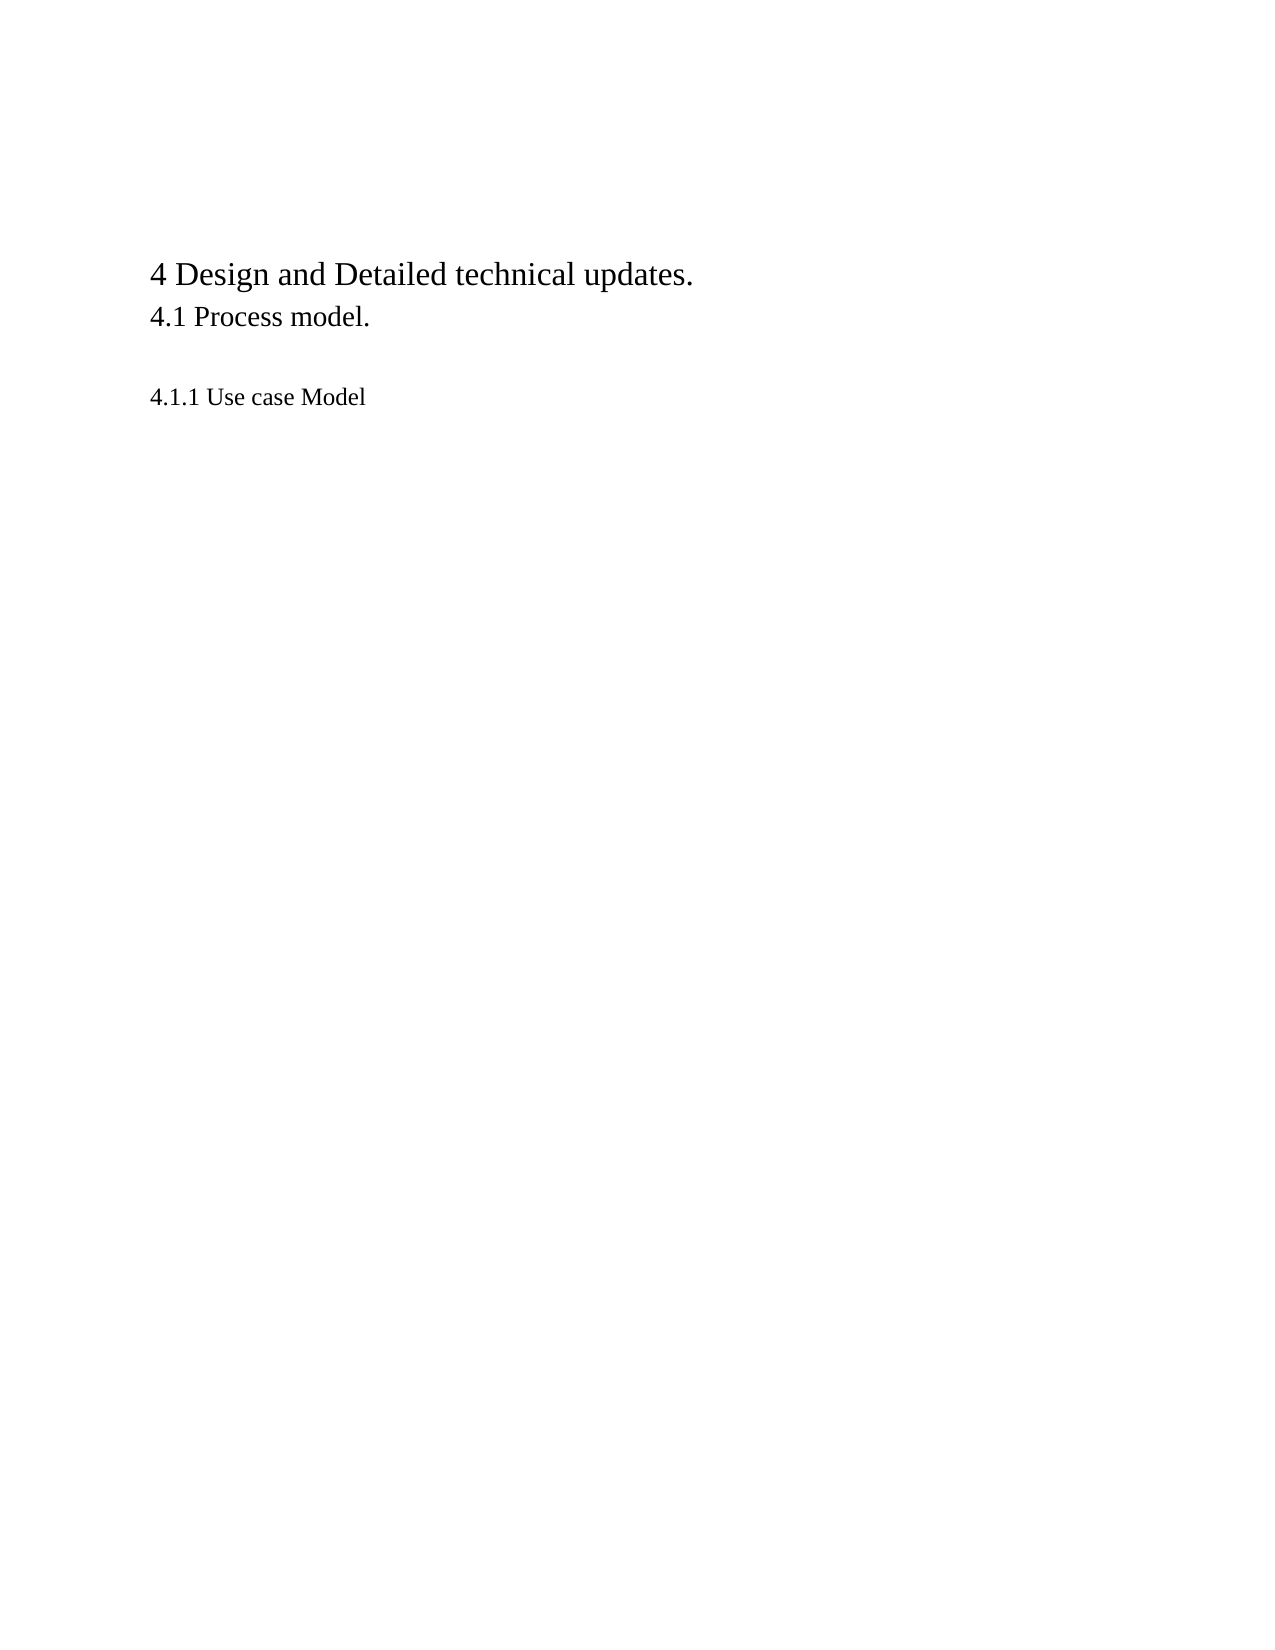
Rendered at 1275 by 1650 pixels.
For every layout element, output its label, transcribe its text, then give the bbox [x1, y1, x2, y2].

subtitle 4 Design and Detailed technical updates. [150, 254, 1125, 292]
subtitle 4.1.1 Use case Model [150, 382, 1125, 411]
subtitle 4.1 Process model. [150, 299, 1125, 333]
